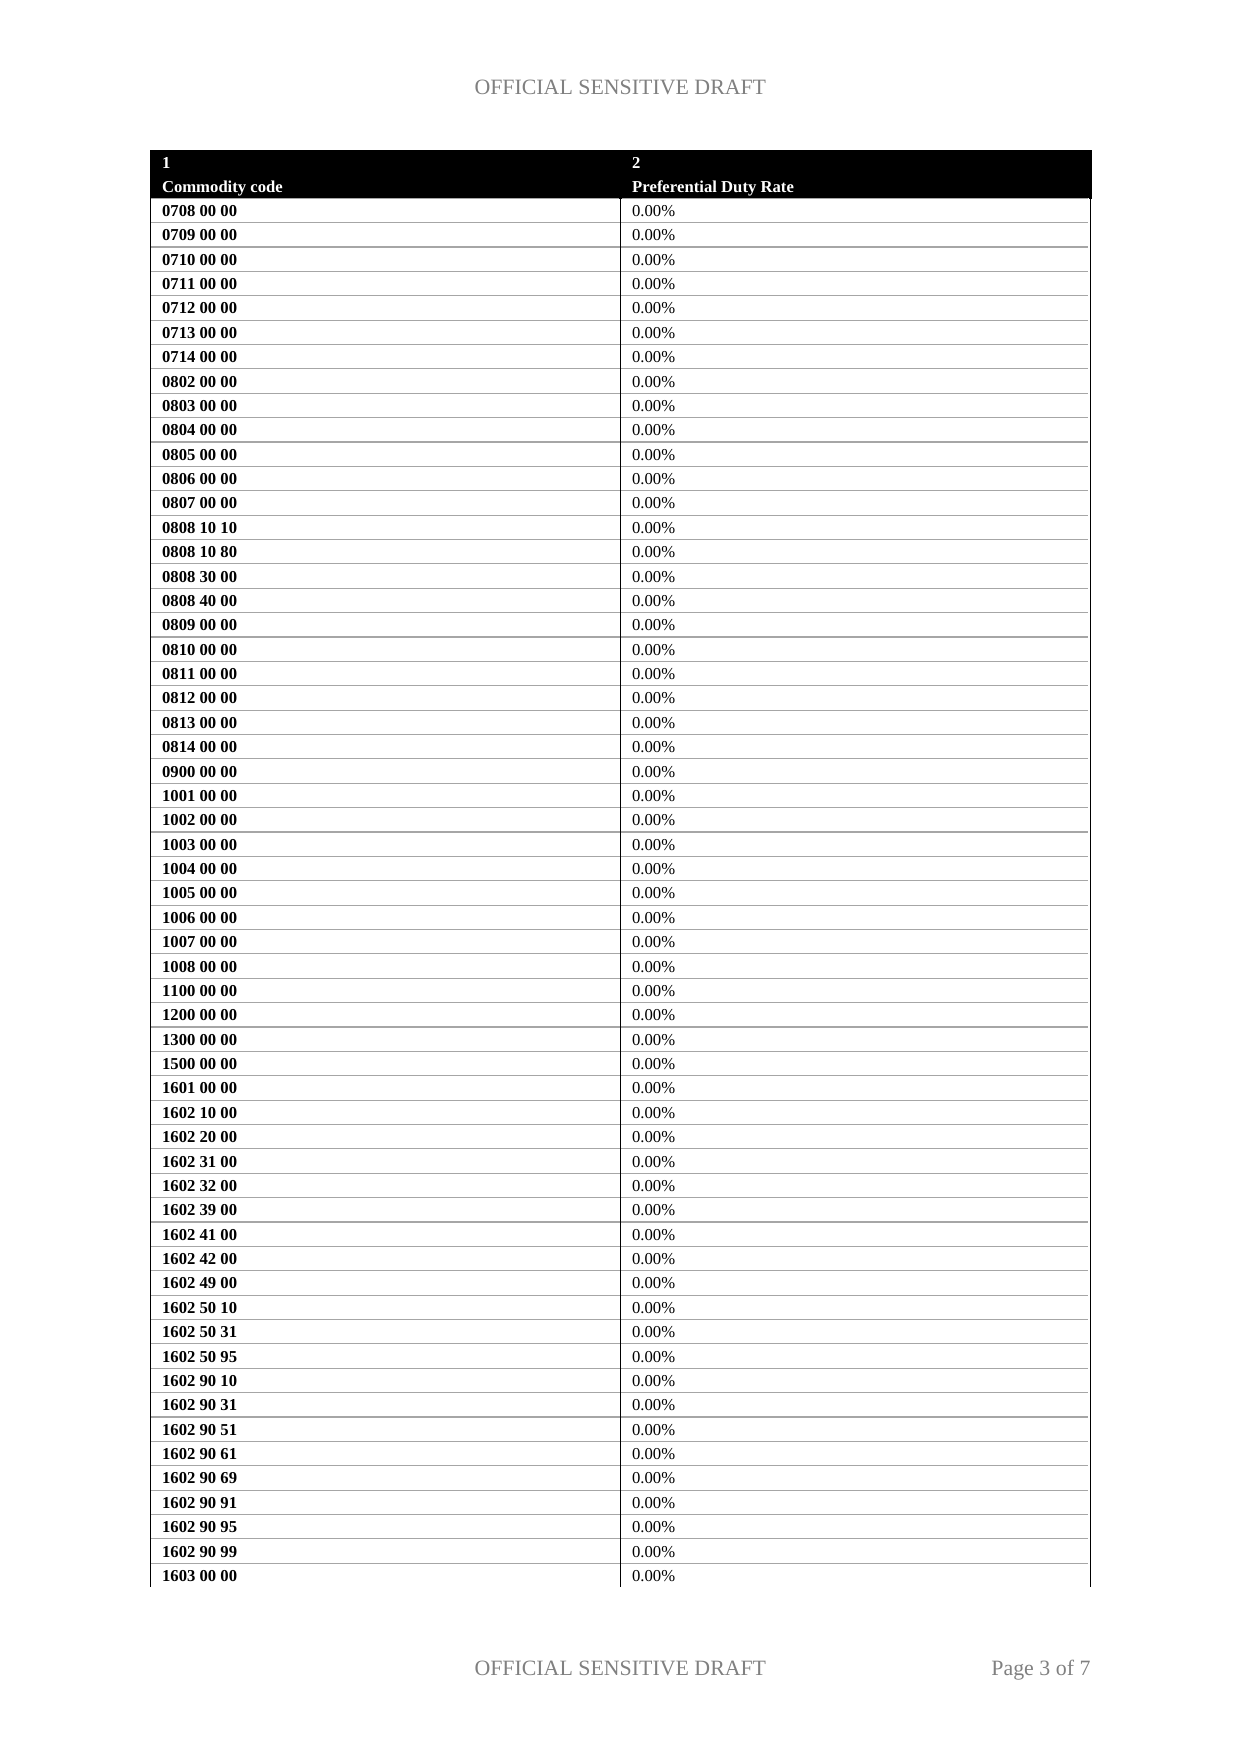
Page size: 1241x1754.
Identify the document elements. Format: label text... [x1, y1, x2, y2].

table_cell 1602 90 31 [151, 1393, 620, 1416]
table_cell 0.00% [621, 612, 1090, 636]
table_cell 0.00% [621, 978, 1090, 1002]
table_cell 1004 00 00 [151, 857, 620, 880]
table_cell 0.00% [621, 246, 1090, 271]
table_cell 0.00% [621, 1514, 1090, 1538]
table_cell 1602 90 99 [151, 1539, 620, 1563]
table_cell 0.00% [621, 1319, 1090, 1343]
table_cell 0.00% [621, 295, 1090, 319]
table_cell 1602 90 91 [151, 1491, 620, 1514]
table_cell 0.00% [621, 831, 1090, 856]
table_cell 0.00% [621, 856, 1090, 880]
table_cell 0.00% [621, 1295, 1090, 1319]
table_cell 1602 31 00 [151, 1149, 620, 1173]
table_cell 0.00% [621, 1343, 1090, 1368]
table_cell Commodity code [151, 174, 619, 198]
table_cell 1602 32 00 [151, 1174, 620, 1197]
table_cell 0710 00 00 [151, 248, 620, 271]
table_cell 0.00% [621, 320, 1090, 344]
table_cell 0.00% [621, 1246, 1090, 1270]
table_cell 1602 50 95 [151, 1344, 620, 1368]
table_cell 0813 00 00 [151, 711, 620, 734]
table_cell 1602 90 10 [151, 1369, 620, 1392]
table_cell 0711 00 00 [151, 272, 620, 295]
table_cell 0814 00 00 [151, 735, 620, 758]
table_cell 0.00% [621, 783, 1090, 807]
table_cell 1500 00 00 [151, 1052, 620, 1075]
table_cell 1008 00 00 [151, 954, 620, 978]
table_cell 0.00% [621, 685, 1090, 709]
table_cell 1602 41 00 [151, 1223, 620, 1246]
table_cell 0.00% [621, 344, 1090, 368]
table_cell 0808 10 80 [151, 540, 620, 563]
table_cell 0810 00 00 [151, 638, 620, 661]
table_cell 1602 10 00 [151, 1101, 620, 1124]
table_cell 0807 00 00 [151, 491, 620, 514]
table_cell 1602 42 00 [151, 1247, 620, 1270]
table_cell 0.00% [621, 588, 1090, 612]
table_cell 0.00% [621, 1465, 1090, 1489]
table_cell 0.00% [621, 1051, 1090, 1075]
table_cell 0.00% [621, 1148, 1090, 1173]
table_cell 0803 00 00 [151, 394, 620, 417]
table_cell 0.00% [621, 198, 1090, 222]
table_cell 0.00% [621, 1392, 1090, 1416]
table_cell 0806 00 00 [151, 467, 620, 490]
table_cell 0.00% [621, 490, 1090, 514]
table_cell 0.00% [621, 929, 1090, 953]
table_cell 0.00% [621, 758, 1090, 783]
table_cell 0802 00 00 [151, 369, 620, 393]
table_cell 1602 90 61 [151, 1442, 620, 1465]
table_cell 1005 00 00 [151, 881, 620, 904]
table_cell 0.00% [621, 661, 1090, 685]
table_cell 0.00% [621, 880, 1090, 904]
table_cell 0804 00 00 [151, 418, 620, 441]
table_cell 1300 00 00 [151, 1028, 620, 1051]
table_cell 1602 90 95 [151, 1515, 620, 1538]
table_cell 0.00% [621, 905, 1090, 929]
table_cell 1003 00 00 [151, 833, 620, 856]
table_cell 0709 00 00 [151, 223, 620, 246]
table_cell 0808 30 00 [151, 564, 620, 588]
table_cell 0.00% [621, 807, 1090, 831]
table_cell 1602 90 69 [151, 1466, 620, 1489]
table_cell 1602 20 00 [151, 1125, 620, 1148]
table_cell 0805 00 00 [151, 443, 620, 466]
table_cell 0.00% [621, 466, 1090, 490]
table_cell 1602 50 10 [151, 1296, 620, 1319]
table_cell 1602 50 31 [151, 1320, 620, 1343]
table_cell 1100 00 00 [151, 979, 620, 1002]
table_cell 0.00% [621, 1441, 1090, 1465]
table_cell 0713 00 00 [151, 321, 620, 344]
table_cell 0.00% [621, 1124, 1090, 1148]
table_cell 0.00% [621, 734, 1090, 758]
table_cell 0900 00 00 [151, 759, 620, 783]
table_header 2 [622, 151, 1089, 174]
table_cell 0812 00 00 [151, 686, 620, 709]
table_cell 0811 00 00 [151, 662, 620, 685]
table_cell 0.00% [621, 1002, 1090, 1026]
table_cell 0.00% [621, 393, 1090, 417]
table_cell Preferential Duty Rate [622, 174, 1089, 198]
table_cell 0.00% [621, 441, 1090, 466]
table_cell 0809 00 00 [151, 613, 620, 636]
table_cell 1602 49 00 [151, 1271, 620, 1294]
table_cell 0.00% [621, 539, 1090, 563]
table_cell 1602 90 51 [151, 1418, 620, 1441]
table_cell 0808 10 10 [151, 516, 620, 539]
table_cell 1601 00 00 [151, 1076, 620, 1099]
table_cell 0.00% [621, 222, 1090, 246]
table_cell 0808 40 00 [151, 589, 620, 612]
table_cell 0.00% [621, 563, 1090, 588]
table_cell 0.00% [621, 710, 1090, 734]
table_cell 0.00% [621, 636, 1090, 661]
table_cell 0.00% [621, 1416, 1090, 1441]
table_cell 0712 00 00 [151, 296, 620, 319]
table_cell 0.00% [621, 1221, 1090, 1246]
table_cell 1006 00 00 [151, 906, 620, 929]
table_header 1 [151, 151, 619, 174]
table_cell 0.00% [621, 271, 1090, 295]
table_cell 0.00% [621, 417, 1090, 441]
table_cell 1001 00 00 [151, 784, 620, 807]
table_cell 0.00% [621, 1538, 1090, 1563]
table_cell 0.00% [621, 1100, 1090, 1124]
table_cell 0.00% [621, 1075, 1090, 1099]
table_cell 1002 00 00 [151, 808, 620, 831]
table_cell 1007 00 00 [151, 930, 620, 953]
table_cell 0.00% [621, 368, 1090, 393]
table_cell 1603 00 00 [151, 1564, 620, 1587]
table_cell 0.00% [621, 1490, 1090, 1514]
table_cell 1602 39 00 [151, 1198, 620, 1221]
table_cell 0714 00 00 [151, 345, 620, 368]
table_cell 0.00% [621, 953, 1090, 978]
table_cell 0.00% [621, 1270, 1090, 1294]
table_cell 0.00% [621, 1197, 1090, 1221]
table_cell 0.00% [621, 515, 1090, 539]
table_cell 0.00% [621, 1026, 1090, 1051]
table_cell 0.00% [621, 1563, 1090, 1587]
table_cell 0708 00 00 [151, 199, 620, 222]
table_cell 0.00% [621, 1173, 1090, 1197]
table_cell 1200 00 00 [151, 1003, 620, 1026]
table_cell 0.00% [621, 1368, 1090, 1392]
